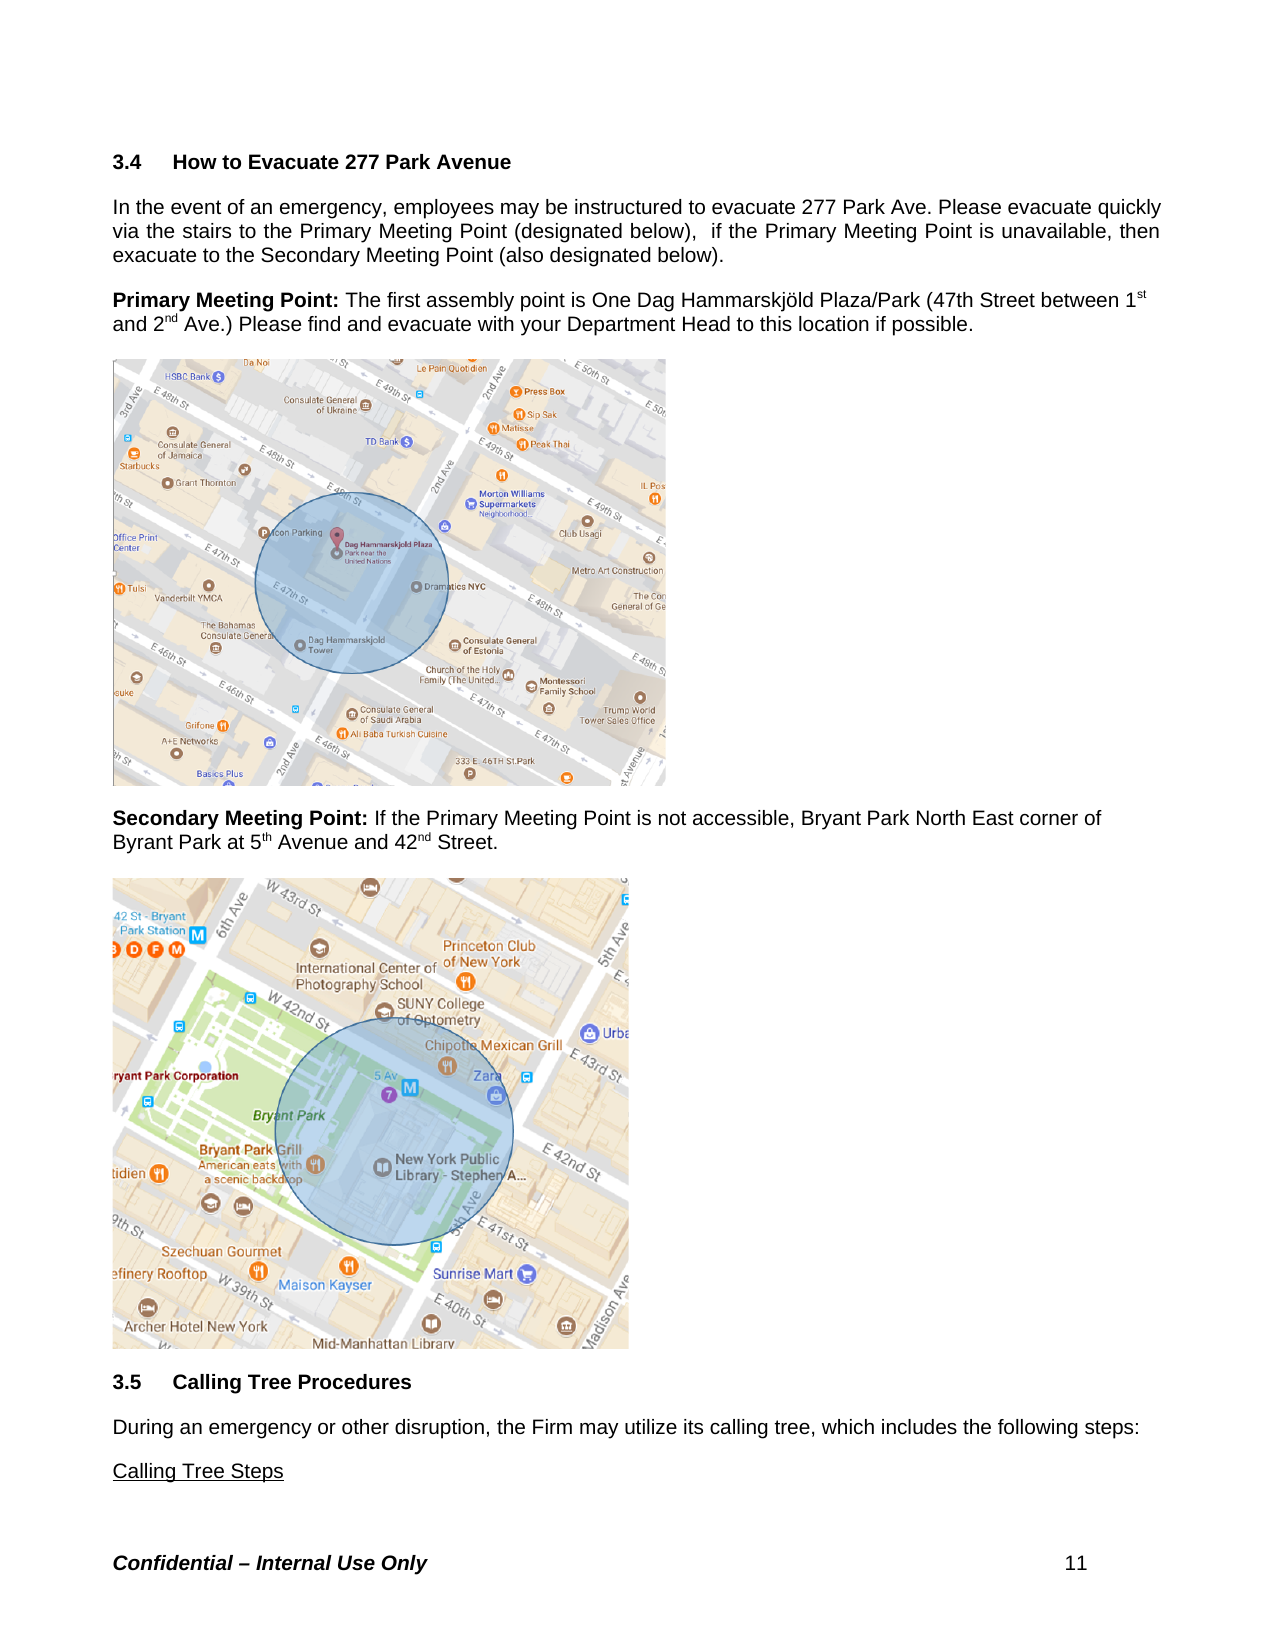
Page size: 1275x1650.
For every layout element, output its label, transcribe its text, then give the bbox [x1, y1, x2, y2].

text Calling Tree Steps [112, 1459, 1162, 1483]
picture [112, 359, 666, 786]
subtitle How to Evacuate 277 Park Avenue [112, 150, 1162, 174]
text Secondary Meeting Point: If the Primary Meeting Point is not accessible, Bryant Park North East corner of Byrant Park at 5th Avenue and 42nd Street. [112, 806, 1162, 878]
picture [112, 878, 629, 1349]
text In the event of an emergency, employees may be instructured to evacuate 277 Park Ave. Please evacuate quickly via the stairs to the Primary Meeting Point (designated below), if the Primary Meeting Point is unavailable, then exacuate to the Secondary Meeting Point (also designated below). [112, 195, 1162, 267]
text Primary Meeting Point: The first assembly point is One Dag Hammarskjöld Plaza/Park (47th Street between 1st and 2nd Ave.) Please find and evacuate with your Department Head to this location if possible. [112, 287, 1162, 335]
subtitle Calling Tree Procedures [112, 1370, 1162, 1394]
text During an emergency or other disruption, the Firm may utilize its calling tree, which includes the following steps: [112, 1414, 1162, 1438]
